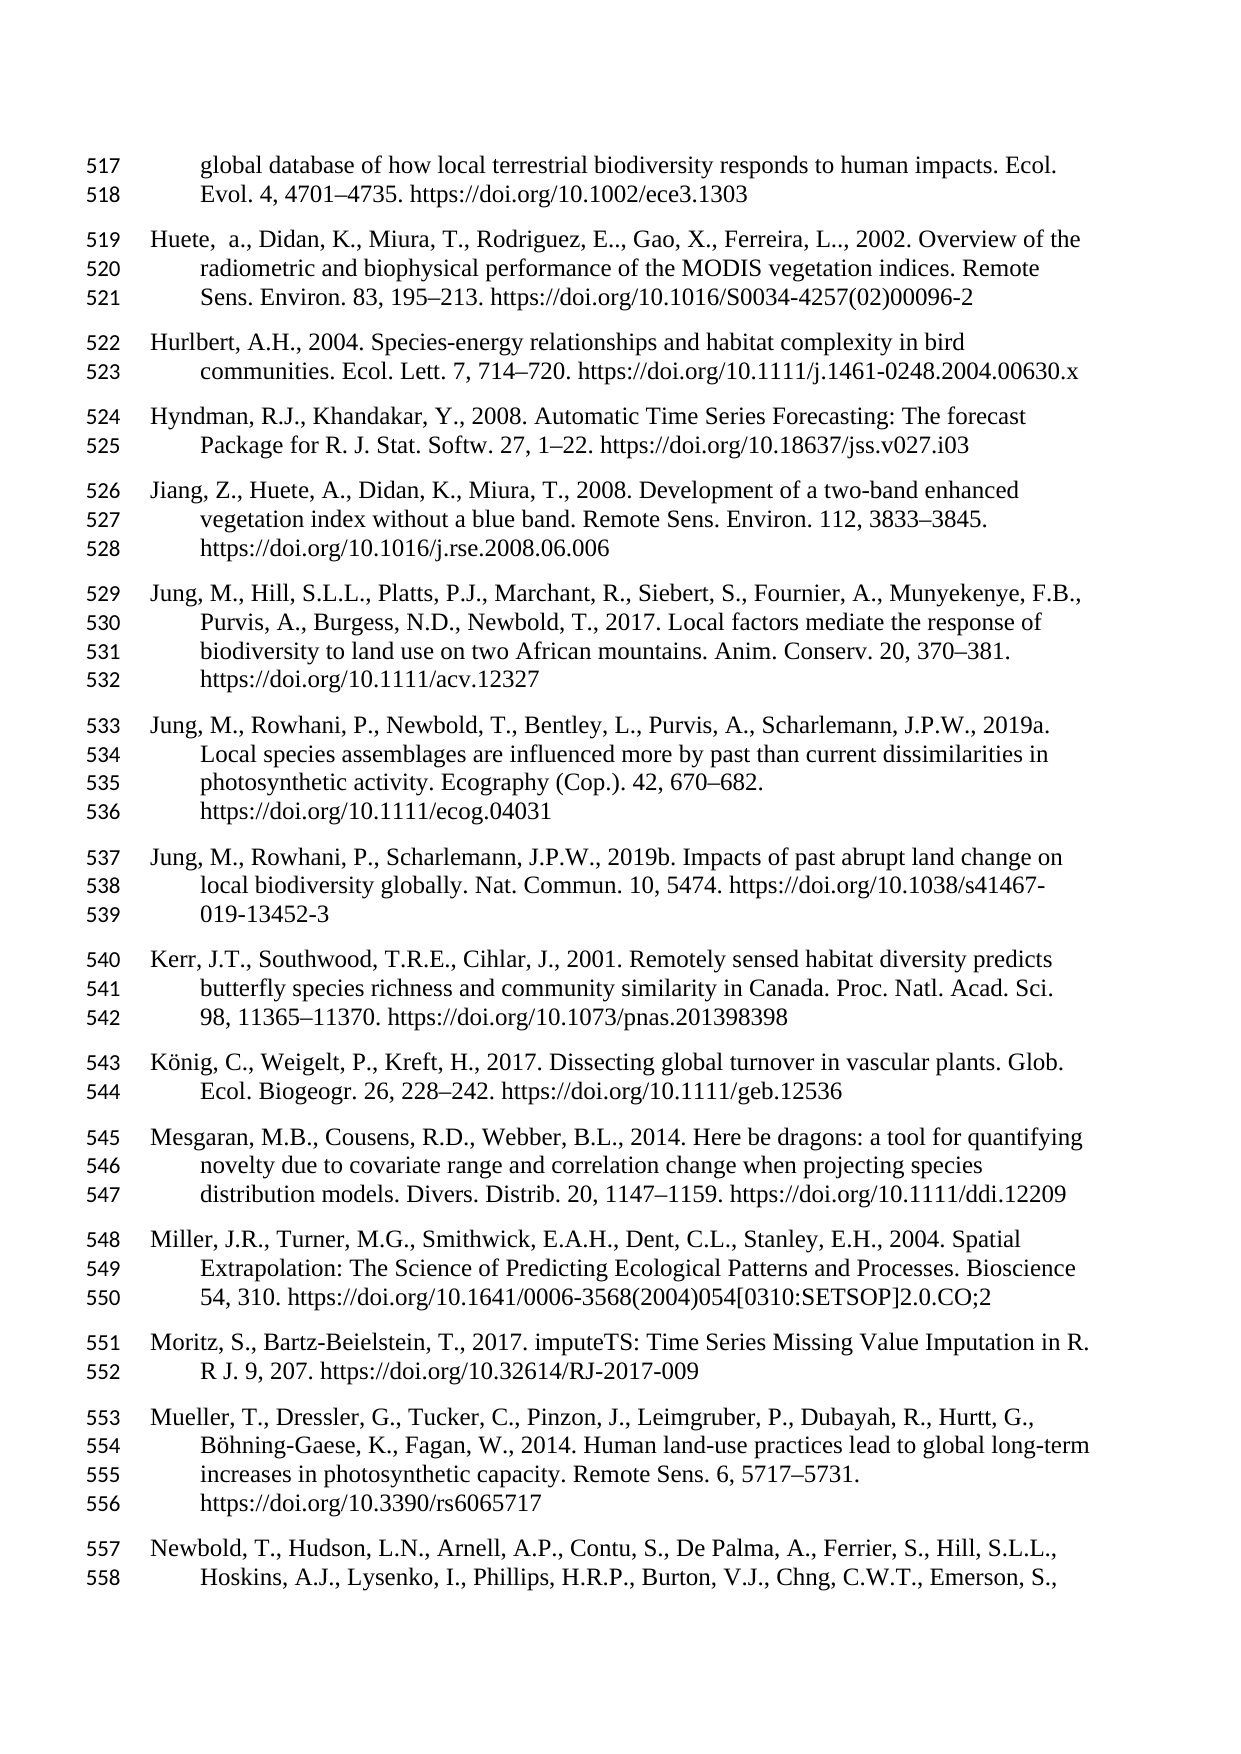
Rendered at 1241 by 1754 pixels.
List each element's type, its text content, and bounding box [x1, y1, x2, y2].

text Kerr, J.T., Southwood, T.R.E., Cihlar, J., 2001. Remotely sensed habitat diversity predicts butterfly species richness and community similarity in Canada. Proc. Natl. Acad. Sci. 98, 11365–11370. https://doi.org/10.1073/pnas.201398398 [150, 944, 1090, 1031]
text Mesgaran, M.B., Cousens, R.D., Webber, B.L., 2014. Here be dragons: a tool for quantifying novelty due to covariate range and correlation change when projecting species distribution models. Divers. Distrib. 20, 1147–1159. https://doi.org/10.1111/ddi.12209 [150, 1122, 1090, 1208]
text Jung, M., Rowhani, P., Scharlemann, J.P.W., 2019b. Impacts of past abrupt land change on local biodiversity globally. Nat. Commun. 10, 5474. https://doi.org/10.1038/s41467-019-13452-3 [150, 842, 1090, 928]
text Jiang, Z., Huete, A., Didan, K., Miura, T., 2008. Development of a two-band enhanced vegetation index without a blue band. Remote Sens. Environ. 112, 3833–3845. https://doi.org/10.1016/j.rse.2008.06.006 [150, 475, 1090, 562]
text Huete, a., Didan, K., Miura, T., Rodriguez, E.., Gao, X., Ferreira, L.., 2002. Overview of the radiometric and biophysical performance of the MODIS vegetation indices. Remote Sens. Environ. 83, 195–213. https://doi.org/10.1016/S0034-4257(02)00096-2 [150, 224, 1090, 310]
text Hurlbert, A.H., 2004. Species-energy relationships and habitat complexity in bird communities. Ecol. Lett. 7, 714–720. https://doi.org/10.1111/j.1461-0248.2004.00630.x [150, 327, 1090, 384]
text Moritz, S., Bartz-Beielstein, T., 2017. imputeTS: Time Series Missing Value Imputation in R. R J. 9, 207. https://doi.org/10.32614/RJ-2017-009 [150, 1327, 1090, 1385]
text Hyndman, R.J., Khandakar, Y., 2008. Automatic Time Series Forecasting: The forecast Package for R. J. Stat. Softw. 27, 1–22. https://doi.org/10.18637/jss.v027.i03 [150, 401, 1090, 459]
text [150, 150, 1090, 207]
text Jung, M., Hill, S.L.L., Platts, P.J., Marchant, R., Siebert, S., Fournier, A., Munyekenye, F.B., Purvis, A., Burgess, N.D., Newbold, T., 2017. Local factors mediate the response of biodiversity to land use on two African mountains. Anim. Conserv. 20, 370–381. https://doi.org/10.1111/acv.12327 [150, 578, 1090, 693]
text Jung, M., Rowhani, P., Newbold, T., Bentley, L., Purvis, A., Scharlemann, J.P.W., 2019a. Local species assemblages are influenced more by past than current dissimilarities in photosynthetic activity. Ecography (Cop.). 42, 670–682. https://doi.org/10.1111/ecog.04031 [150, 710, 1090, 825]
text König, C., Weigelt, P., Kreft, H., 2017. Dissecting global turnover in vascular plants. Glob. Ecol. Biogeogr. 26, 228–242. https://doi.org/10.1111/geb.12536 [150, 1047, 1090, 1105]
text Miller, J.R., Turner, M.G., Smithwick, E.A.H., Dent, C.L., Stanley, E.H., 2004. Spatial Extrapolation: The Science of Predicting Ecological Patterns and Processes. Bioscience 54, 310. https://doi.org/10.1641/0006-3568(2004)054[0310:SETSOP]2.0.CO;2 [150, 1224, 1090, 1311]
text Mueller, T., Dressler, G., Tucker, C., Pinzon, J., Leimgruber, P., Dubayah, R., Hurtt, G., Böhning-Gaese, K., Fagan, W., 2014. Human land-use practices lead to global long-term increases in photosynthetic capacity. Remote Sens. 6, 5717–5731. https://doi.org/10.3390/rs6065717 [150, 1402, 1090, 1517]
